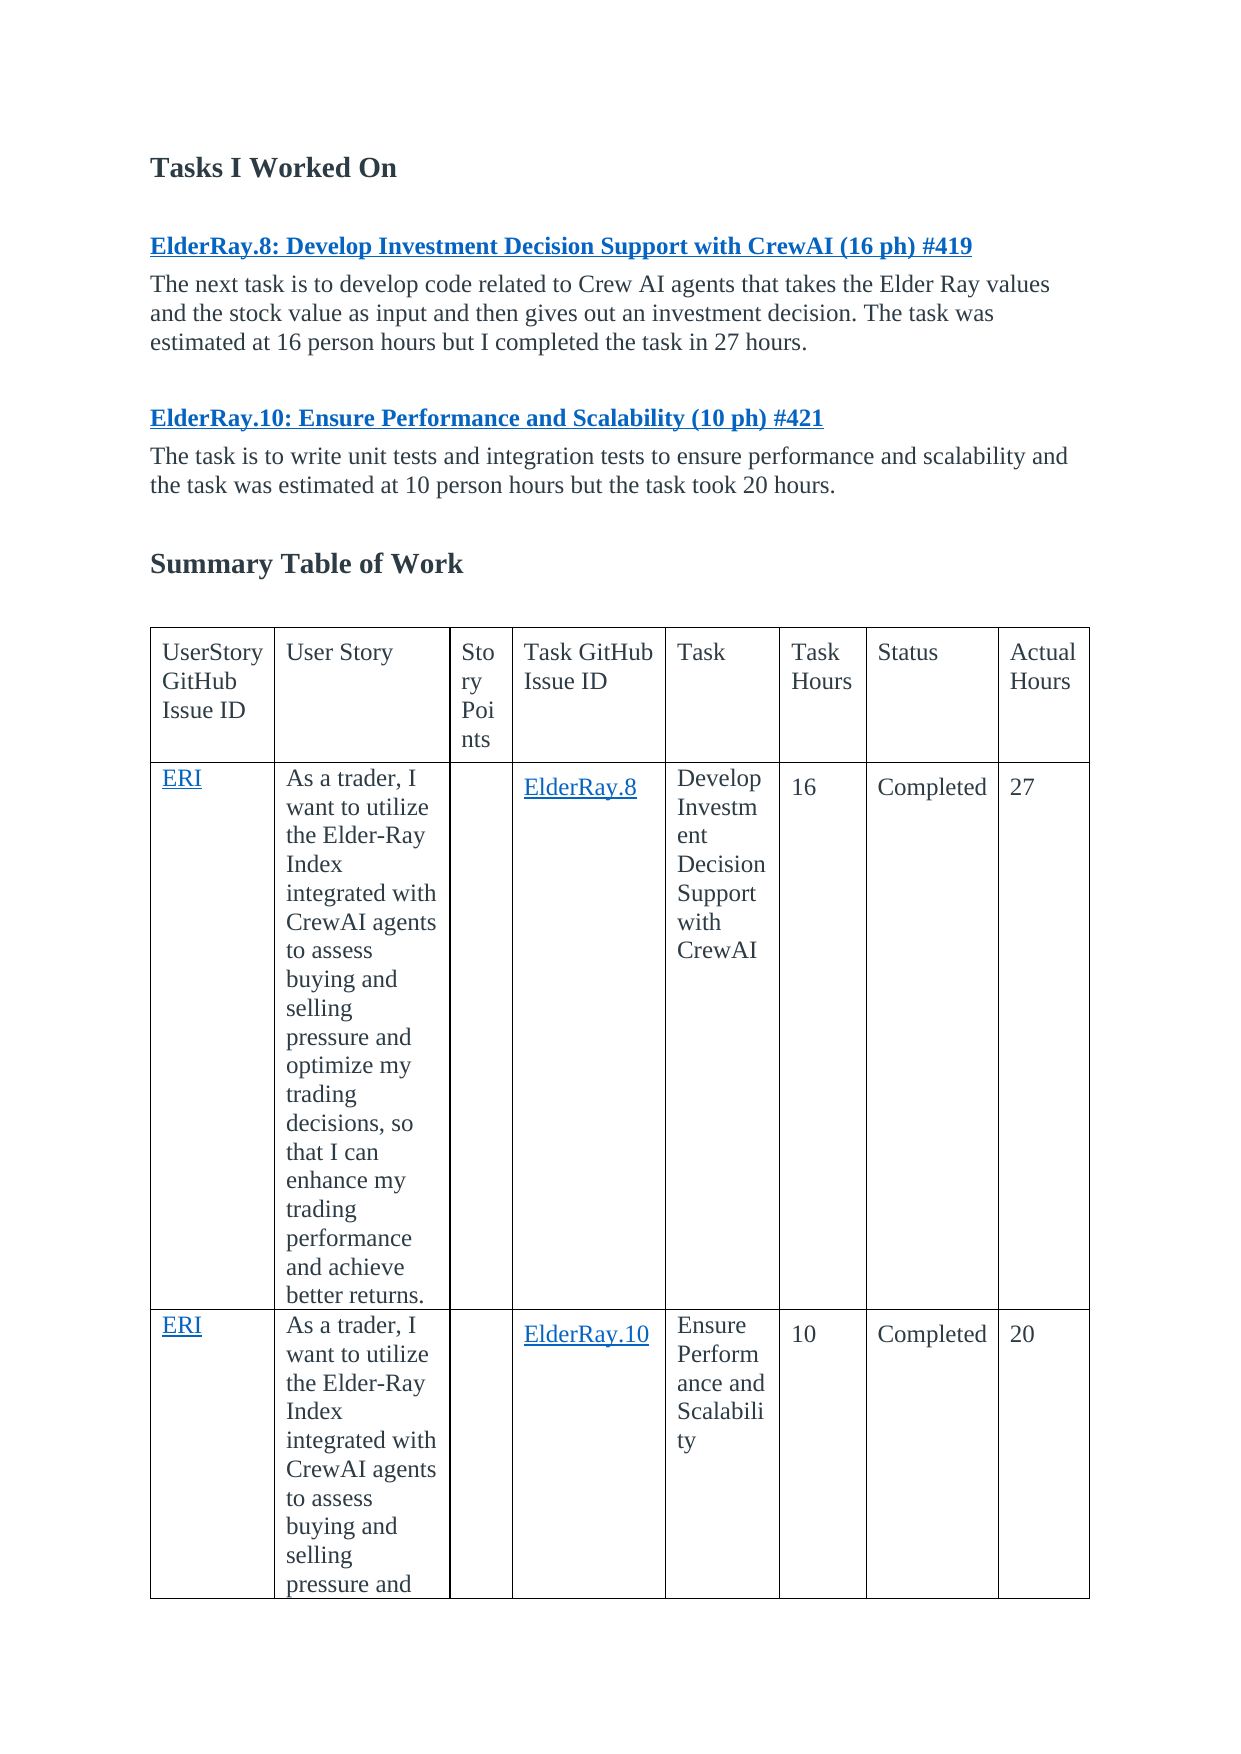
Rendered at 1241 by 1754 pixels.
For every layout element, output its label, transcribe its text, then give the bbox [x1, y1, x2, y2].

table_header Status [867, 628, 998, 762]
table_cell ElderRay.10 [513, 1310, 665, 1598]
table_header Actual Hours [999, 628, 1089, 762]
table_header Task Hours [780, 628, 866, 762]
table_header Story Points [451, 628, 512, 762]
table_cell Completed [867, 763, 998, 1309]
table_cell ElderRay.8 [513, 763, 665, 1309]
text Tasks I Worked On [150, 150, 1090, 183]
table_header UserStory GitHub Issue ID [151, 628, 274, 762]
text The next task is to develop code related to Crew AI agents that takes the Elder Ray values and the stock value as input and then gives out an investment decision. The task was estimated at 16 person hours but I completed the task in 27 hours. [150, 269, 1090, 355]
table_cell [451, 763, 512, 1309]
table_header User Story [275, 628, 449, 762]
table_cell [666, 1310, 779, 1598]
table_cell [275, 1310, 449, 1598]
table_cell Develop Investment Decision Support with CrewAI [666, 763, 779, 1309]
text Summary Table of Work [150, 546, 1090, 579]
table_header Task [666, 628, 779, 762]
table_cell 16 [780, 763, 866, 1309]
text ElderRay.10: Ensure Performance and Scalability (10 ph) #421 [150, 403, 1090, 432]
table_cell [451, 1310, 512, 1598]
table_cell ERI [151, 1310, 274, 1598]
table_header Task GitHub Issue ID [513, 628, 665, 762]
table_cell Completed [867, 1310, 998, 1598]
table_cell ERI [151, 763, 274, 1309]
table_cell 10 [780, 1310, 866, 1598]
table_cell 20 [999, 1310, 1089, 1598]
text ElderRay.8: Develop Investment Decision Support with CrewAI (16 ph) #419 [150, 231, 1090, 260]
text The task is to write unit tests and integration tests to ensure performance and scalability and the task was estimated at 10 person hours but the task took 20 hours. [150, 441, 1090, 498]
table_cell 27 [999, 763, 1089, 1309]
